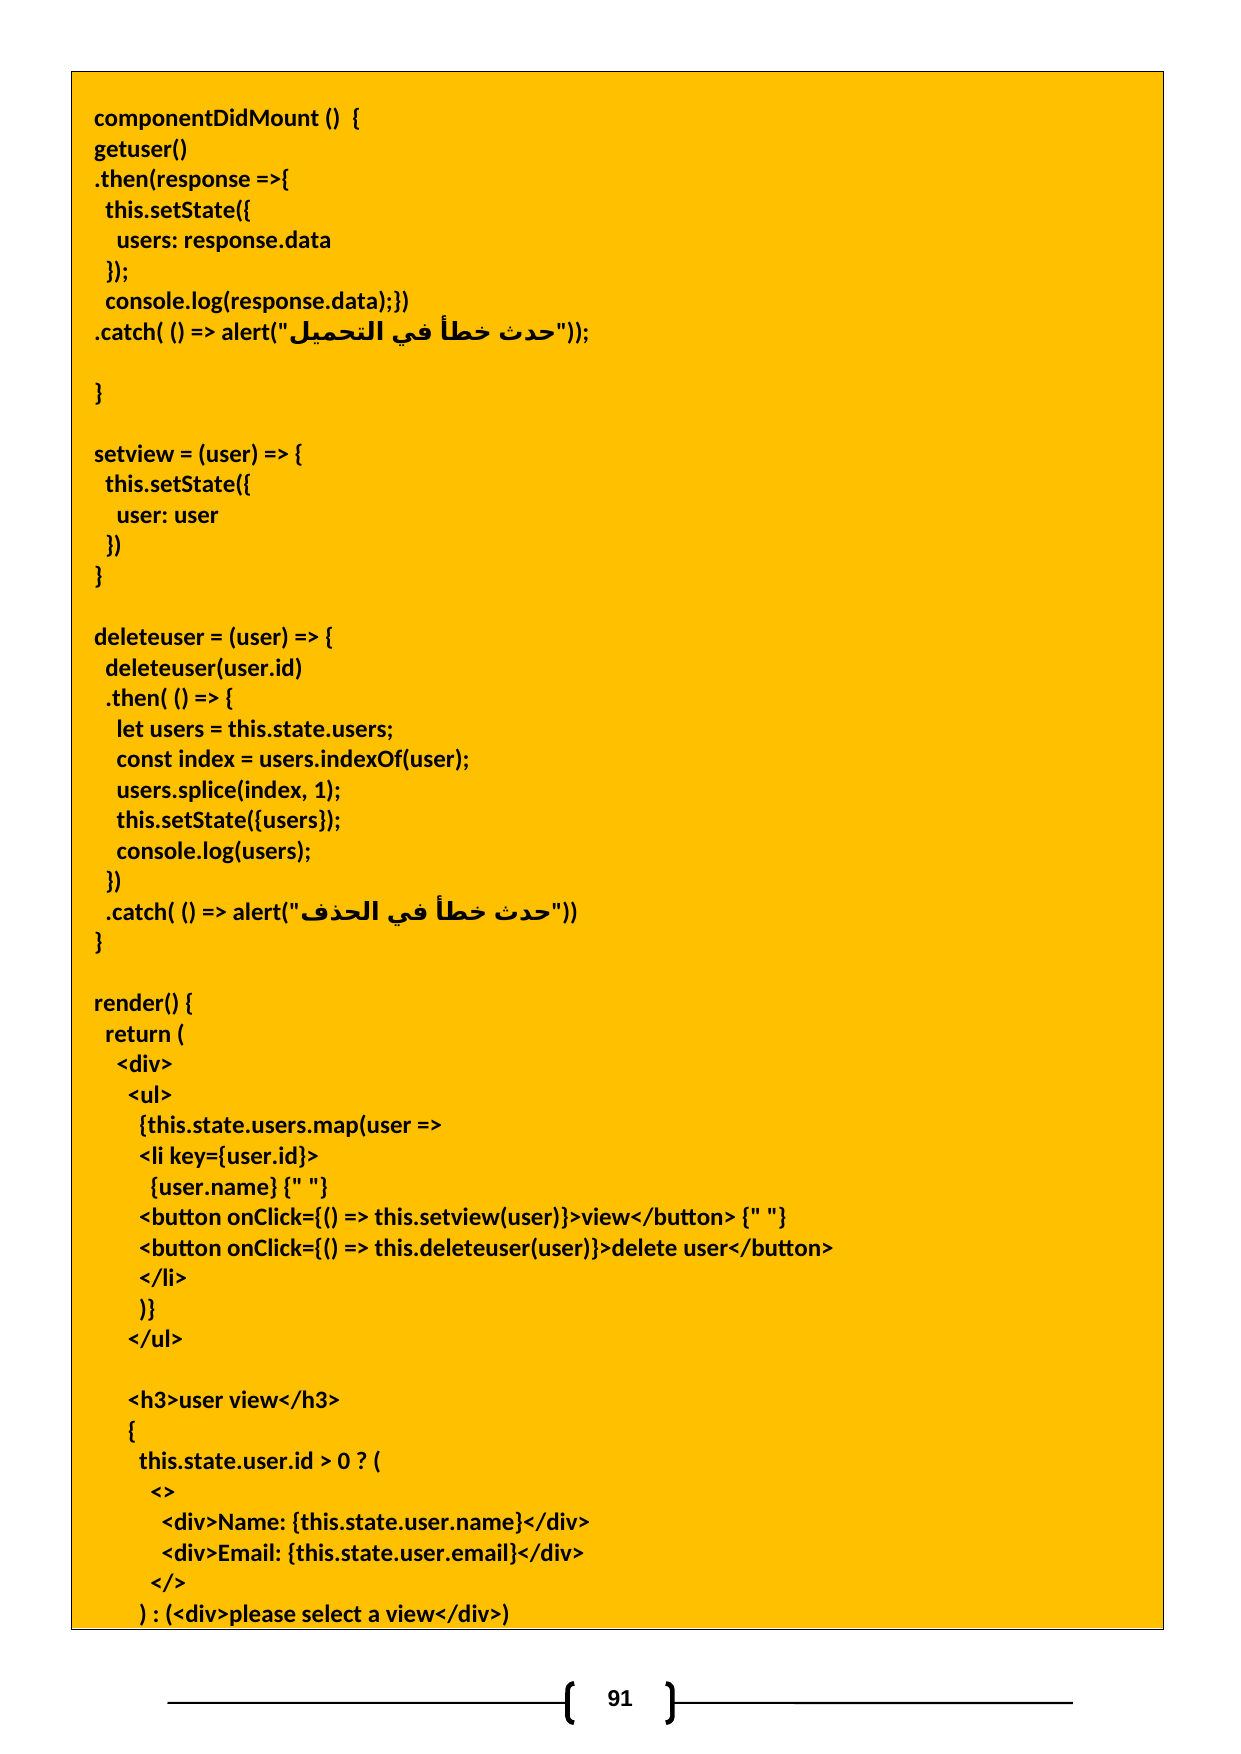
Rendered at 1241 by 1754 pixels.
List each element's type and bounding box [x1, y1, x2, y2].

table_header [72, 72, 1163, 1628]
